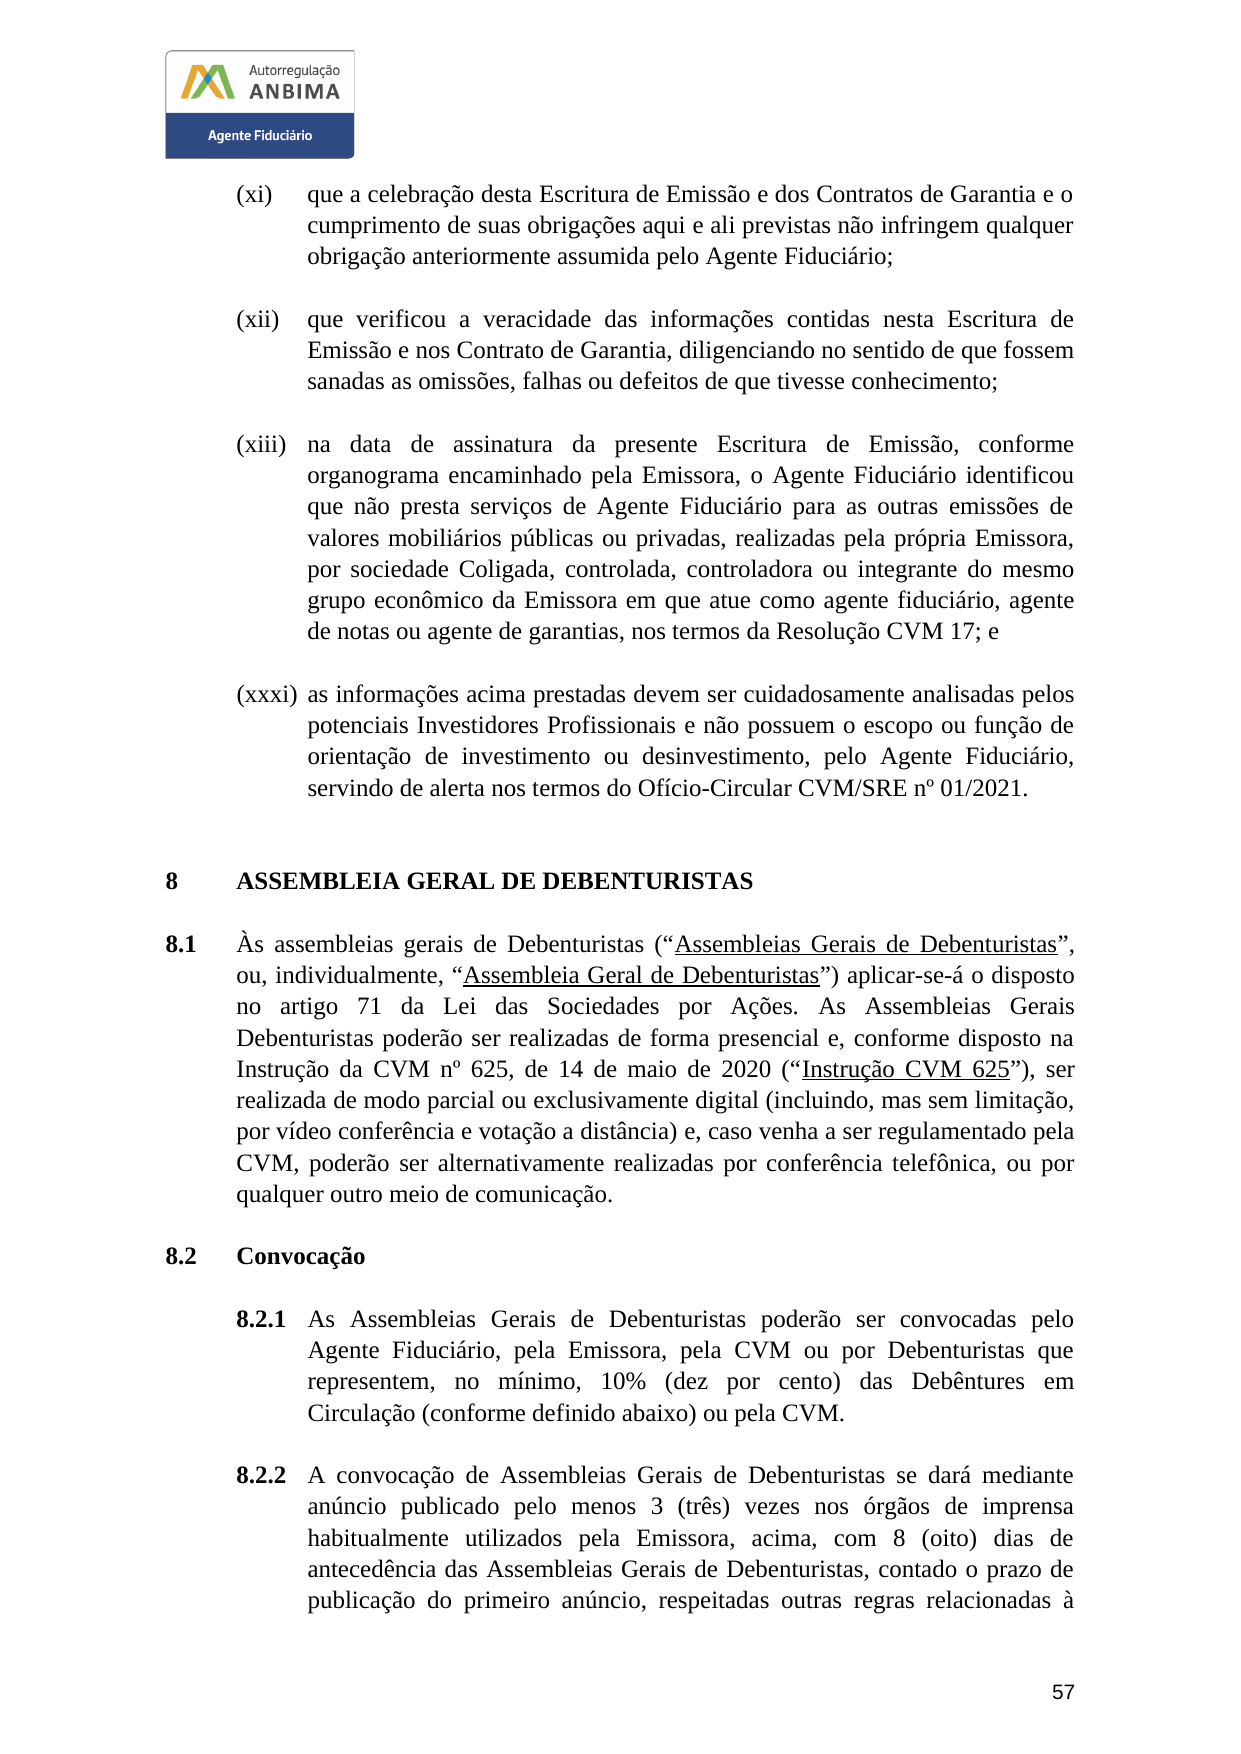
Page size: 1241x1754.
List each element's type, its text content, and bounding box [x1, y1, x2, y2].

text As Assembleias Gerais de Debenturistas poderão ser convocadas pelo Agente Fiduciário, pela Emissora, pela CVM ou por Debenturistas que representem, no mínimo, 10% (dez por cento) das Debêntures em Circulação (conforme definido abaixo) ou pela CVM. [236, 1302, 1075, 1427]
text Às assembleias gerais de Debenturistas (“Assembleias Gerais de Debenturistas”, ou, individualmente, “Assembleia Geral de Debenturistas”) aplicar-se-á o disposto no artigo 71 da Lei das Sociedades por Ações. As Assembleias Gerais Debenturistas poderão ser realizadas de forma presencial e, conforme disposto na Instrução da CVM nº 625, de 14 de maio de 2020 (“Instrução CVM 625”), ser realizada de modo parcial ou exclusivamente digital (incluindo, mas sem limitação, por vídeo conferência e votação a distância) e, caso venha a ser regulamentado pela CVM, poderão ser alternativamente realizadas por conferência telefônica, ou por qualquer outro meio de comunicação. [165, 927, 1075, 1208]
text Convocação [165, 1240, 1075, 1271]
text as informações acima prestadas devem ser cuidadosamente analisadas pelos potenciais Investidores Profissionais e não possuem o escopo ou função de orientação de investimento ou desinvestimento, pelo Agente Fiduciário, servindo de alerta nos termos do Ofício-Circular CVM/SRE nº 01/2021. [236, 677, 1075, 802]
text na data de assinatura da presente Escritura de Emissão, conforme organograma encaminhado pela Emissora, o Agente Fiduciário identificou que não presta serviços de Agente Fiduciário para as outras emissões de valores mobiliários públicas ou privadas, realizadas pela própria Emissora, por sociedade Coligada, controlada, controladora ou integrante do mesmo grupo econômico da Emissora em que atue como agente fiduciário, agente de notas ou agente de garantias, nos termos da Resolução CVM 17; e [236, 427, 1075, 646]
text que verificou a veracidade das informações contidas nesta Escritura de Emissão e nos Contrato de Garantia, diligenciando no sentido de que fossem sanadas as omissões, falhas ou defeitos de que tivesse conhecimento; [236, 302, 1075, 396]
text ASSEMBLEIA GERAL DE DEBENTURISTAS [165, 865, 1075, 896]
text que a celebração desta Escritura de Emissão e dos Contratos de Garantia e o cumprimento de suas obrigações aqui e ali previstas não infringem qualquer obrigação anteriormente assumida pelo Agente Fiduciário; [236, 177, 1075, 271]
picture [165, 50, 355, 159]
